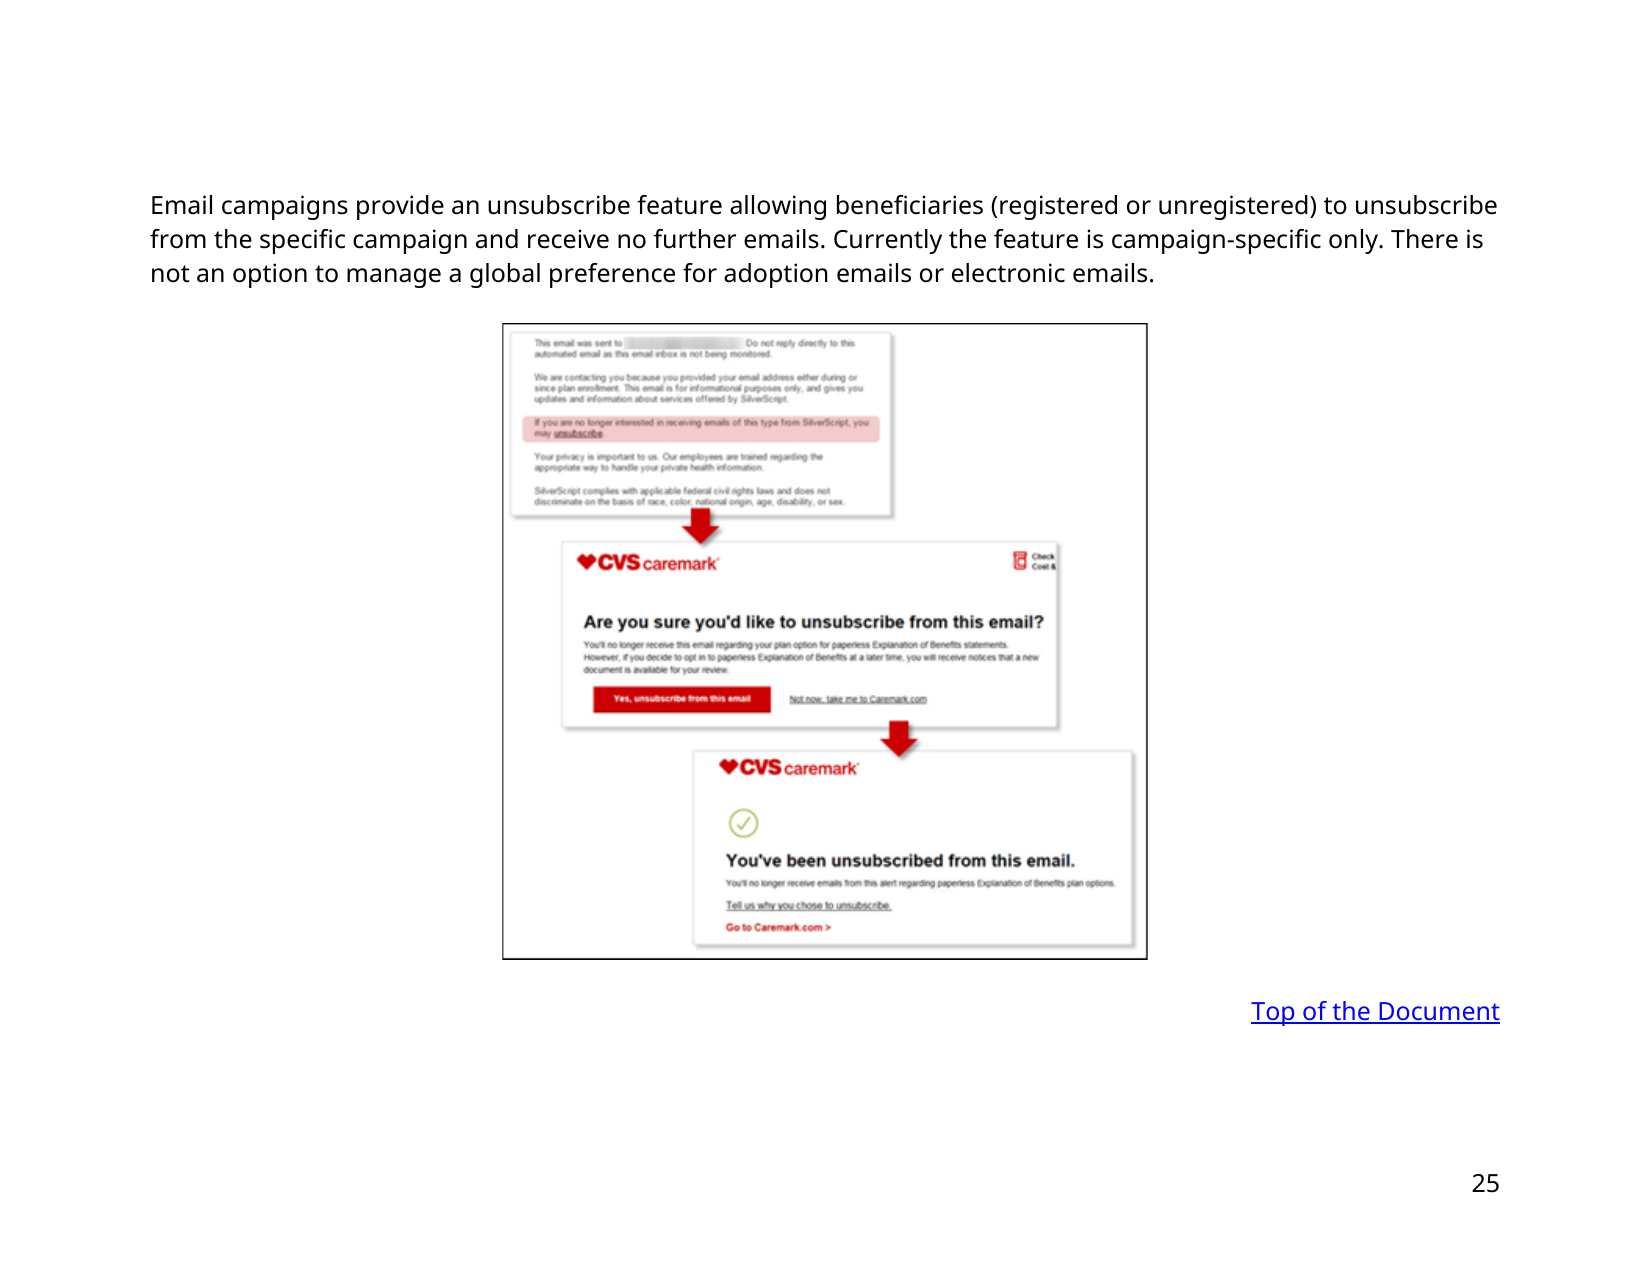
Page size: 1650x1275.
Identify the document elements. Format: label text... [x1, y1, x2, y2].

text Email campaigns provide an unsubscribe feature allowing beneficiaries (registered or unregistered) to unsubscribe from the specific campaign and receive no further emails. Currently the feature is campaign-specific only. There is not an option to manage a global preference for adoption emails or electronic emails. [150, 187, 1500, 290]
picture [502, 323, 1148, 960]
text Top of the Document [150, 994, 1500, 1028]
